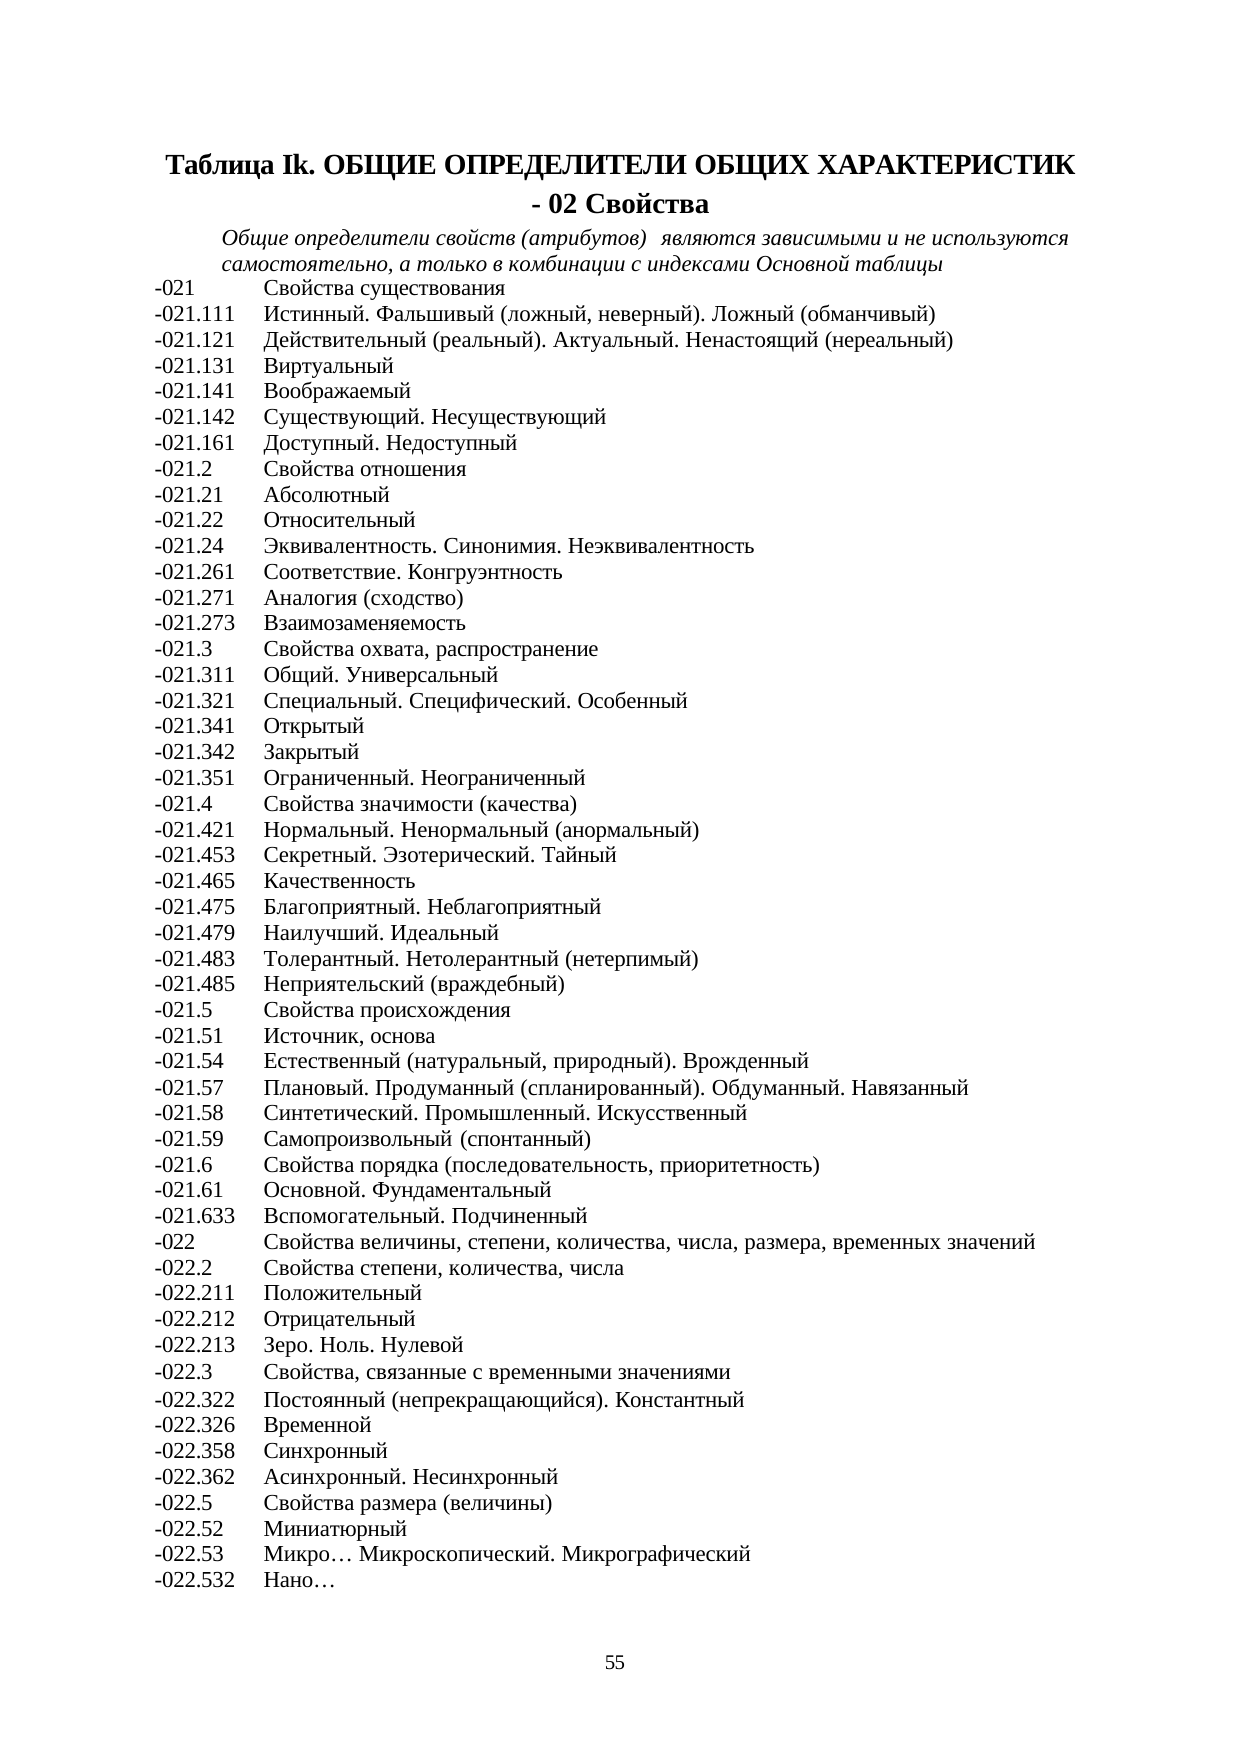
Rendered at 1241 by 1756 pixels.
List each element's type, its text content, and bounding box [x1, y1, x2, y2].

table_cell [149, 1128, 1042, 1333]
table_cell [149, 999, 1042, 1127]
text - 02 Свойства [118, 186, 1122, 219]
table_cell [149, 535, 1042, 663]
text Общие определители свойств (атрибутов) являются зависимыми и не используются самостоятельно, а только в комбинации с индексами Основной таблицы [221, 225, 1122, 277]
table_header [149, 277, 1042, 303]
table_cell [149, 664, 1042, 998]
text Таблица Ik. ОБЩИЕ ОПРЕДЕЛИТЕЛИ ОБЩИХ ХАРАКТЕРИСТИК [148, 147, 1093, 181]
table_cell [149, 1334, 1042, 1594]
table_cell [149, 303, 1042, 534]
